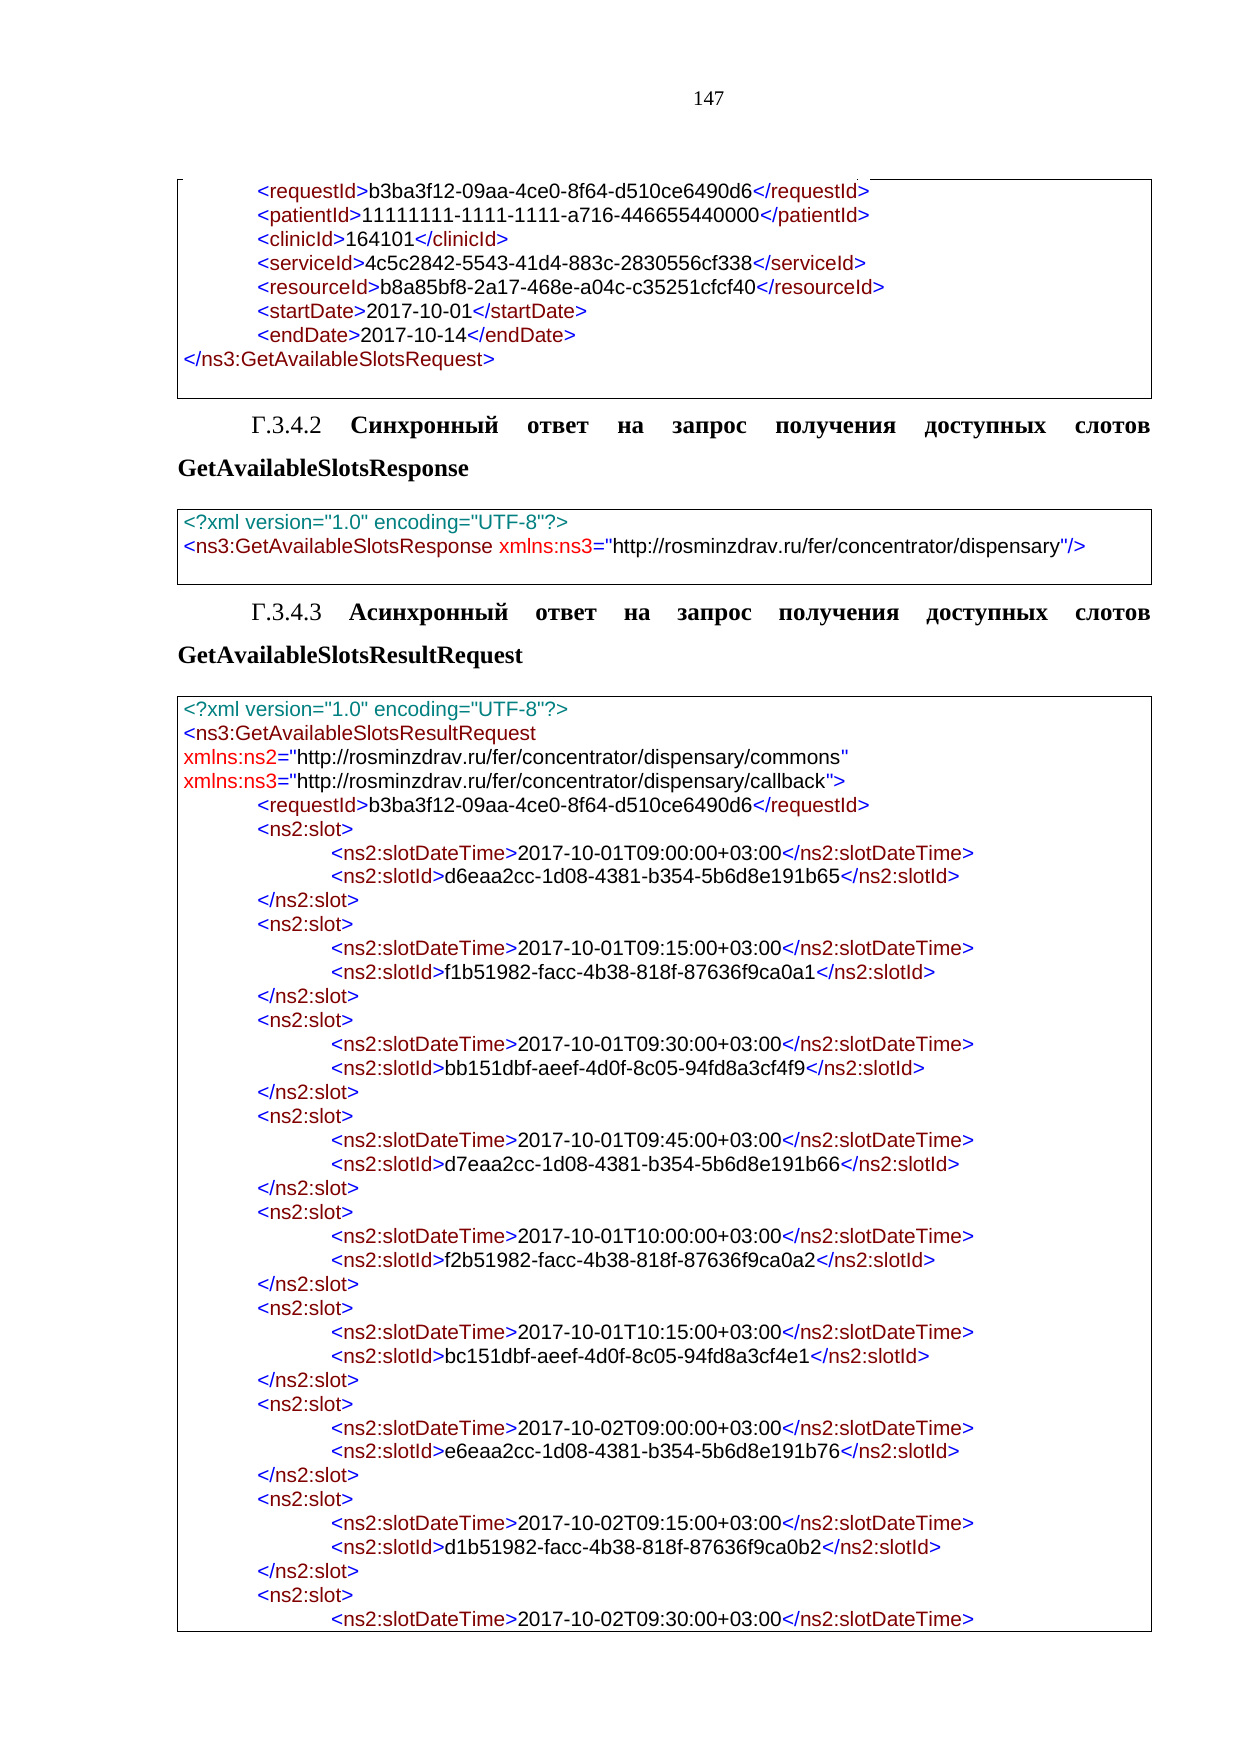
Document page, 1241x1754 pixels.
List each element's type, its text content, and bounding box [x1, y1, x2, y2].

text Асинхронный ответ на запрос получения доступных слотов GetAvailableSlotsResultRequest [177, 597, 1152, 669]
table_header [178, 697, 1151, 1631]
text Синхронный ответ на запрос получения доступных слотов GetAvailableSlotsResponse [177, 410, 1152, 482]
table_header <?xml version="1.0" encoding="UTF-8"?> <ns3:GetAvailableSlotsResponse xmlns:ns3="http://rosminzdrav.ru/fer/concentrator/dispensary"/> [178, 510, 1151, 584]
